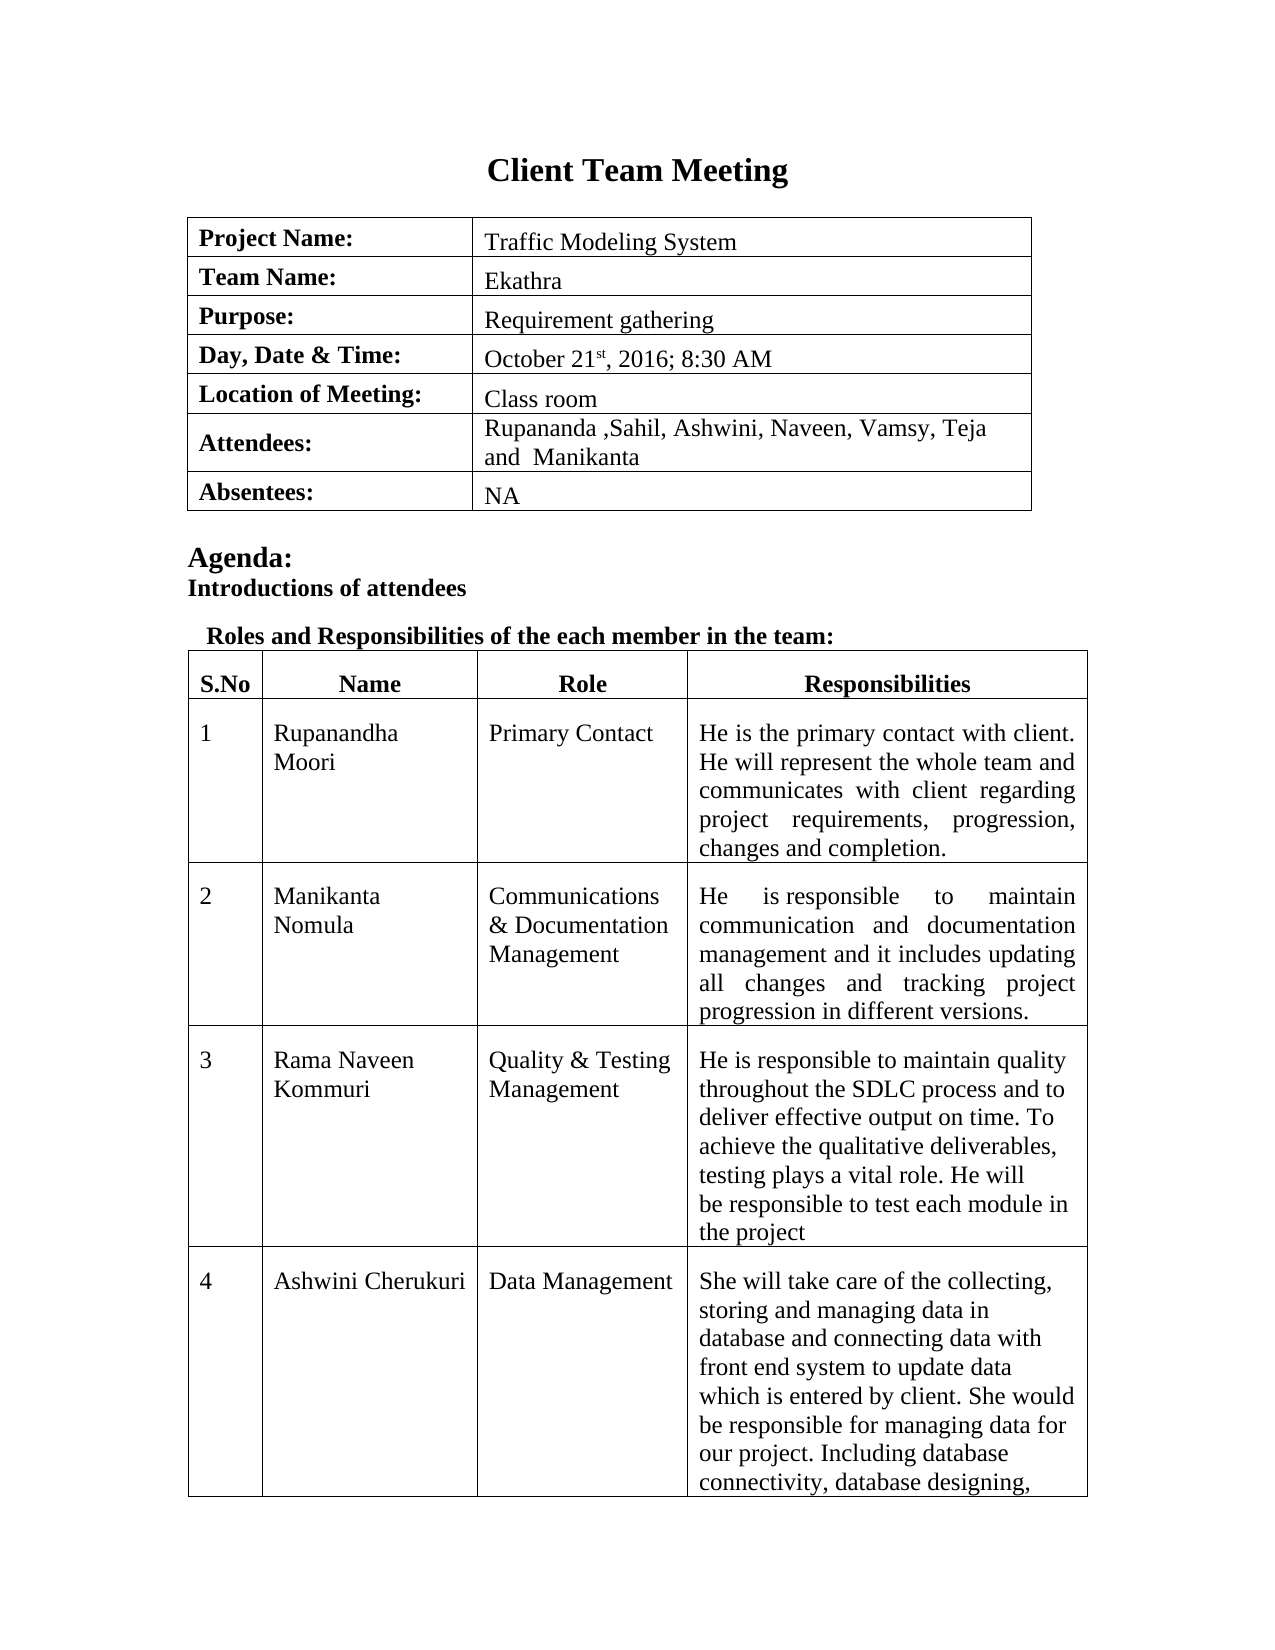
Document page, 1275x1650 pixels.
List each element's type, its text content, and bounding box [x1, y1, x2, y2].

table_header Traffic Modeling System [473, 218, 1031, 256]
table_cell 1 [189, 699, 262, 862]
table_cell 4 [189, 1247, 262, 1496]
table_cell Rupananda ,Sahil, Ashwini, Naveen, Vamsy, Teja and Manikanta [473, 414, 1031, 471]
table_cell Ekathra [473, 257, 1031, 295]
table_cell Location of Meeting: [188, 374, 472, 412]
table_cell Purpose: [188, 296, 472, 334]
table_cell Absentees: [188, 472, 472, 510]
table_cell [688, 1247, 1087, 1496]
table_header Role [478, 651, 687, 698]
text Introductions of attendees [187, 573, 1087, 602]
table_header Responsibilities [688, 651, 1087, 698]
table_cell He is the primary contact with client. He will represent the whole team and communicates with client regarding project requirements, progression, changes and completion. [688, 699, 1087, 862]
table_cell 2 [189, 863, 262, 1025]
table_cell Manikanta Nomula [263, 863, 477, 1025]
table_cell 3 [189, 1026, 262, 1246]
table_cell NA [473, 472, 1031, 510]
text Agenda: [187, 540, 1087, 573]
table_cell October 21st, 2016; 8:30 AM [473, 335, 1031, 373]
table_cell Team Name: [188, 257, 472, 295]
table_cell Rupanandha Moori [263, 699, 477, 862]
table_cell Communications & Documentation Management [478, 863, 687, 1025]
text Client Team Meeting [187, 150, 1087, 188]
table_cell Primary Contact [478, 699, 687, 862]
table_cell Ashwini Cherukuri [263, 1247, 477, 1496]
table_cell Class room [473, 374, 1031, 412]
text Roles and Responsibilities of the each member in the team: [206, 621, 1087, 649]
table_header S.No [189, 651, 262, 698]
table_cell Quality & Testing Management [478, 1026, 687, 1246]
table_cell Attendees: [188, 414, 472, 471]
table_cell Data Management [478, 1247, 687, 1496]
table_header Project Name: [188, 218, 472, 256]
table_cell He is responsible to maintain quality throughout the SDLC process and to deliver effective output on time. To achieve the qualitative deliverables, testing plays a vital role. He will be responsible to test each module in the project [688, 1026, 1087, 1246]
table_header Name [263, 651, 477, 698]
table_cell Requirement gathering [473, 296, 1031, 334]
table_cell Day, Date & Time: [188, 335, 472, 373]
table_cell He is responsible to maintain communication and documentation management and it includes updating all changes and tracking project progression in different versions. [688, 863, 1087, 1025]
table_cell Rama Naveen Kommuri [263, 1026, 477, 1246]
